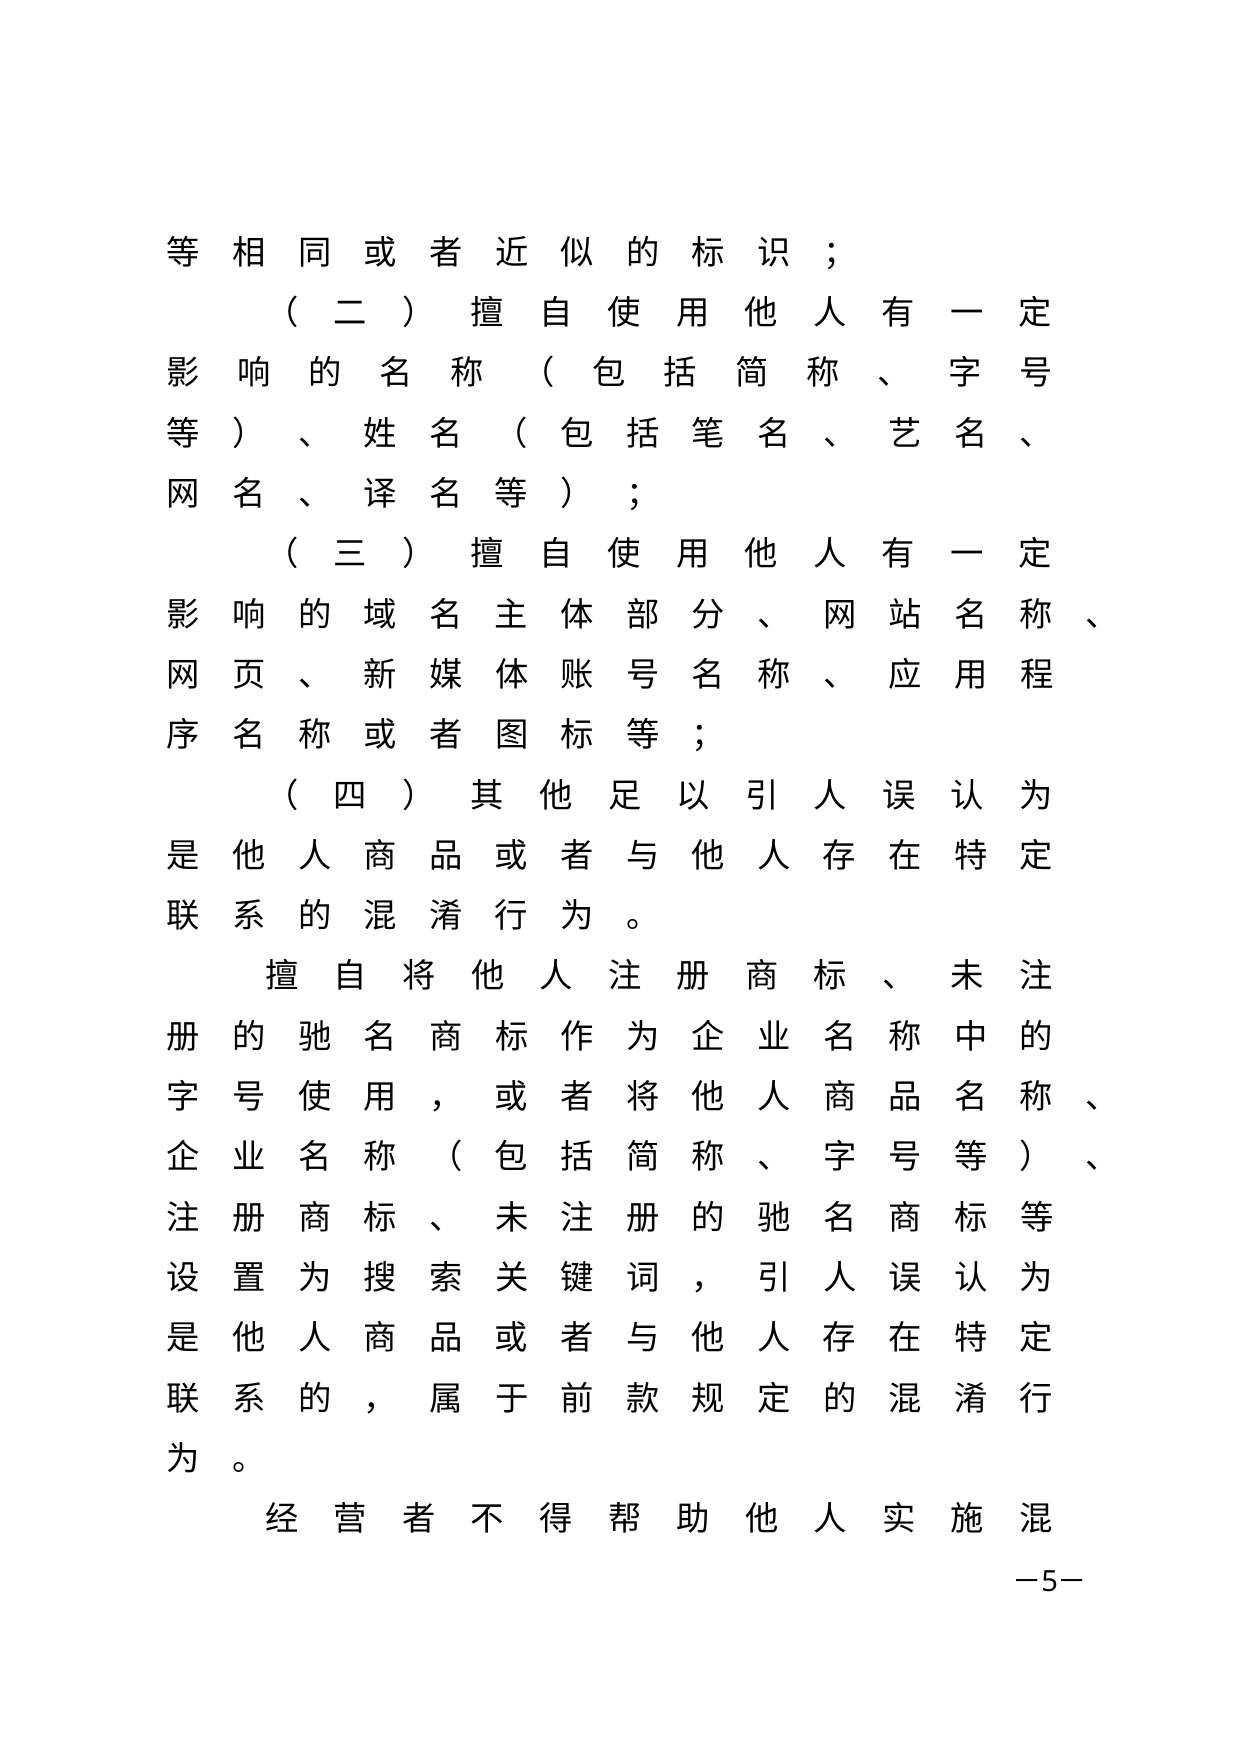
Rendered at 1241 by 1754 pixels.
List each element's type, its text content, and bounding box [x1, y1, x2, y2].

text 经营者不得帮助他人实施混淆行为。 [167, 1486, 1085, 1546]
text （三）擅自使用他人有一定影响的域名主体部分、网站名称、网页、新媒体账号名称、应用程序名称或者图标等； [167, 521, 1085, 762]
text 擅自将他人注册商标、未注册的驰名商标作为企业名称中的字号使用，或者将他人商品名称、企业名称（包括简称、字号等）、注册商标、未注册的驰名商标等设置为搜索关键词，引人误认为是他人商品或者与他人存在特定联系的，属于前款规定的混淆行为。 [167, 943, 1085, 1486]
text （二）擅自使用他人有一定影响的名称（包括简称、字号等）、姓名（包括笔名、艺名、网名、译名等）； [167, 280, 1085, 521]
text （四）其他足以引人误认为是他人商品或者与他人存在特定联系的混淆行为。 [167, 762, 1085, 943]
text （一）擅自使用与他人有一定影响的商品名称、包装、装潢等相同或者近似的标识； [167, 219, 1085, 280]
